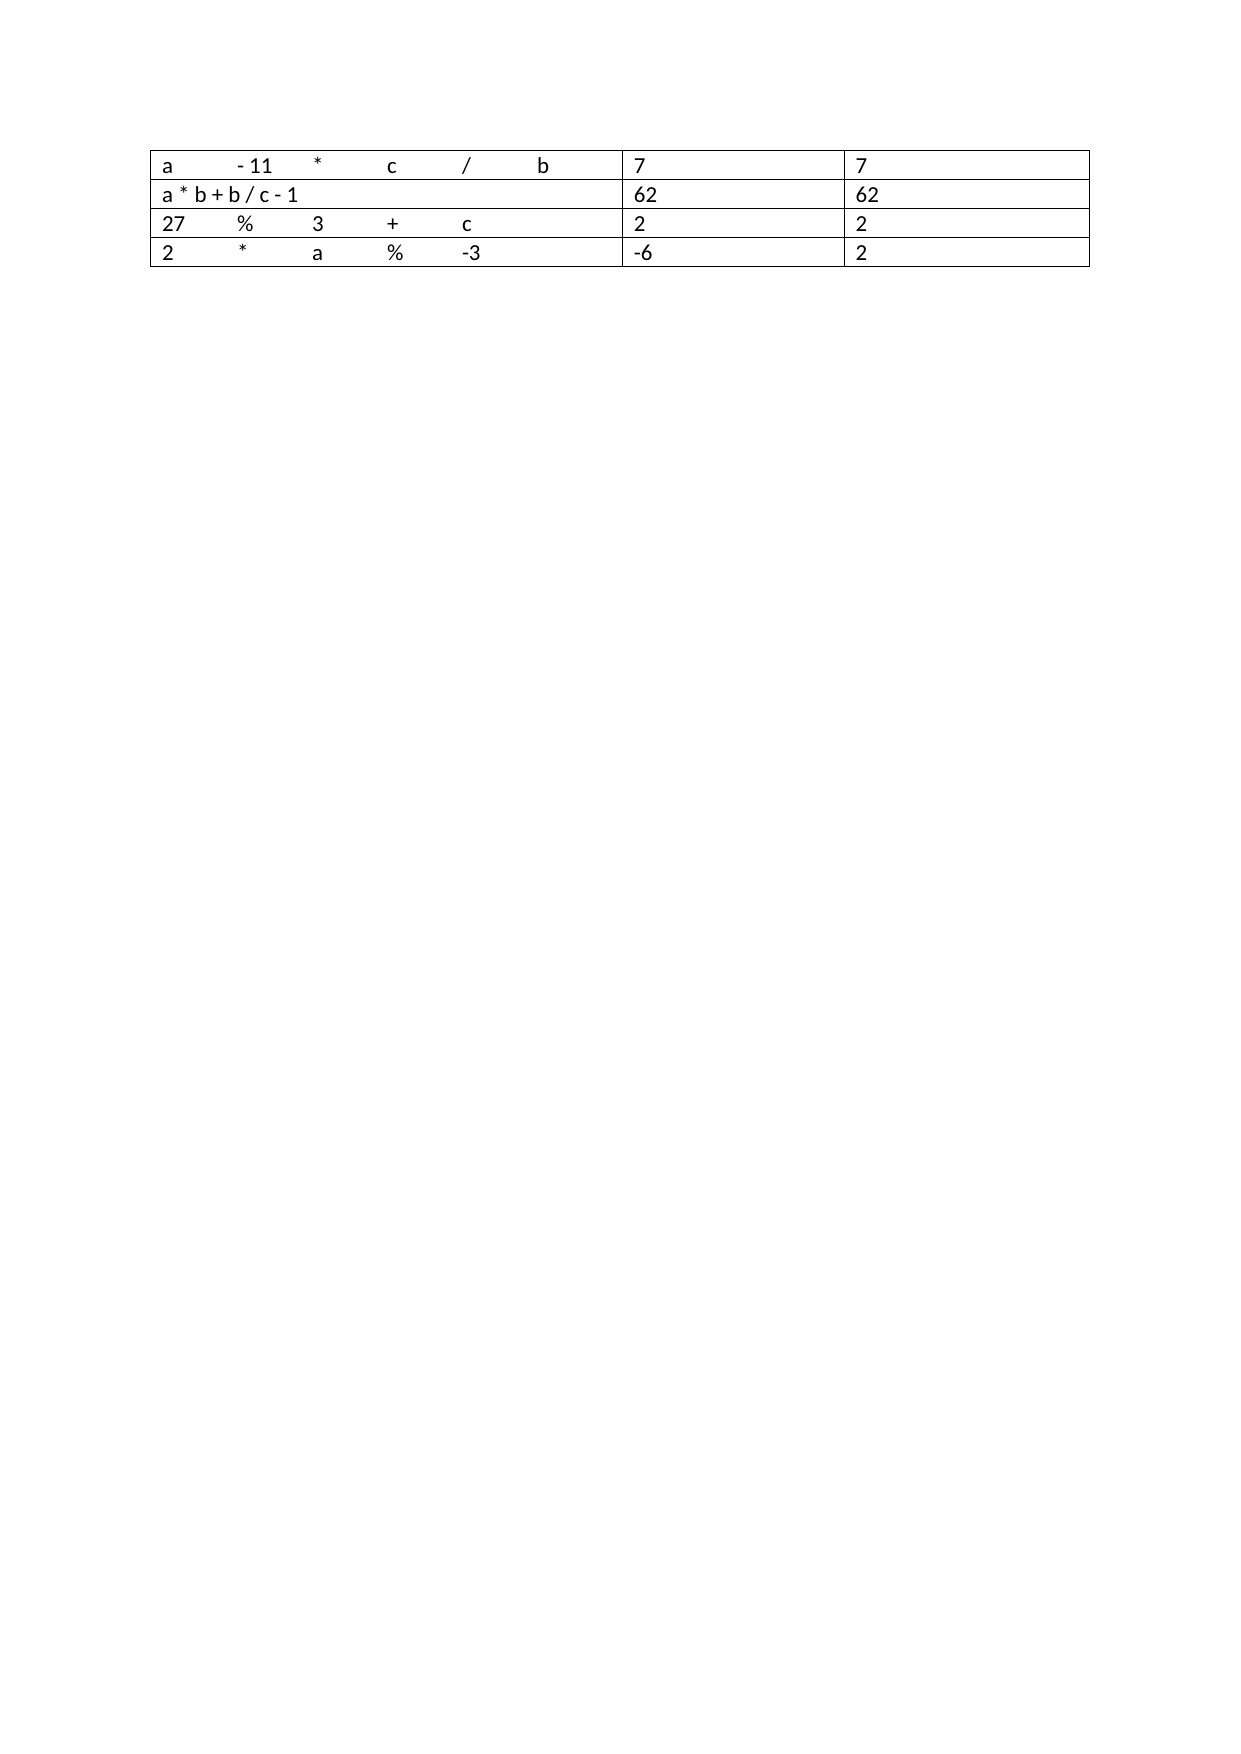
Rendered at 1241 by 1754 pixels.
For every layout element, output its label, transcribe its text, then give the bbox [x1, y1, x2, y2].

table_cell 62 [623, 180, 844, 208]
table_cell 7 [623, 151, 844, 179]
table_cell 7 [845, 151, 1089, 179]
table_cell 2 [623, 209, 844, 237]
table_cell 2 [845, 238, 1089, 266]
table_cell -6 [623, 238, 844, 266]
table_cell 2 * a % -3 [151, 238, 622, 266]
table_cell 2 [845, 209, 1089, 237]
table_cell 27 % 3 + c [151, 209, 622, 237]
table_cell 62 [845, 180, 1089, 208]
table_cell a * b + b / c - 1 [151, 180, 622, 208]
table_cell a - 11 * c / b [151, 151, 622, 179]
